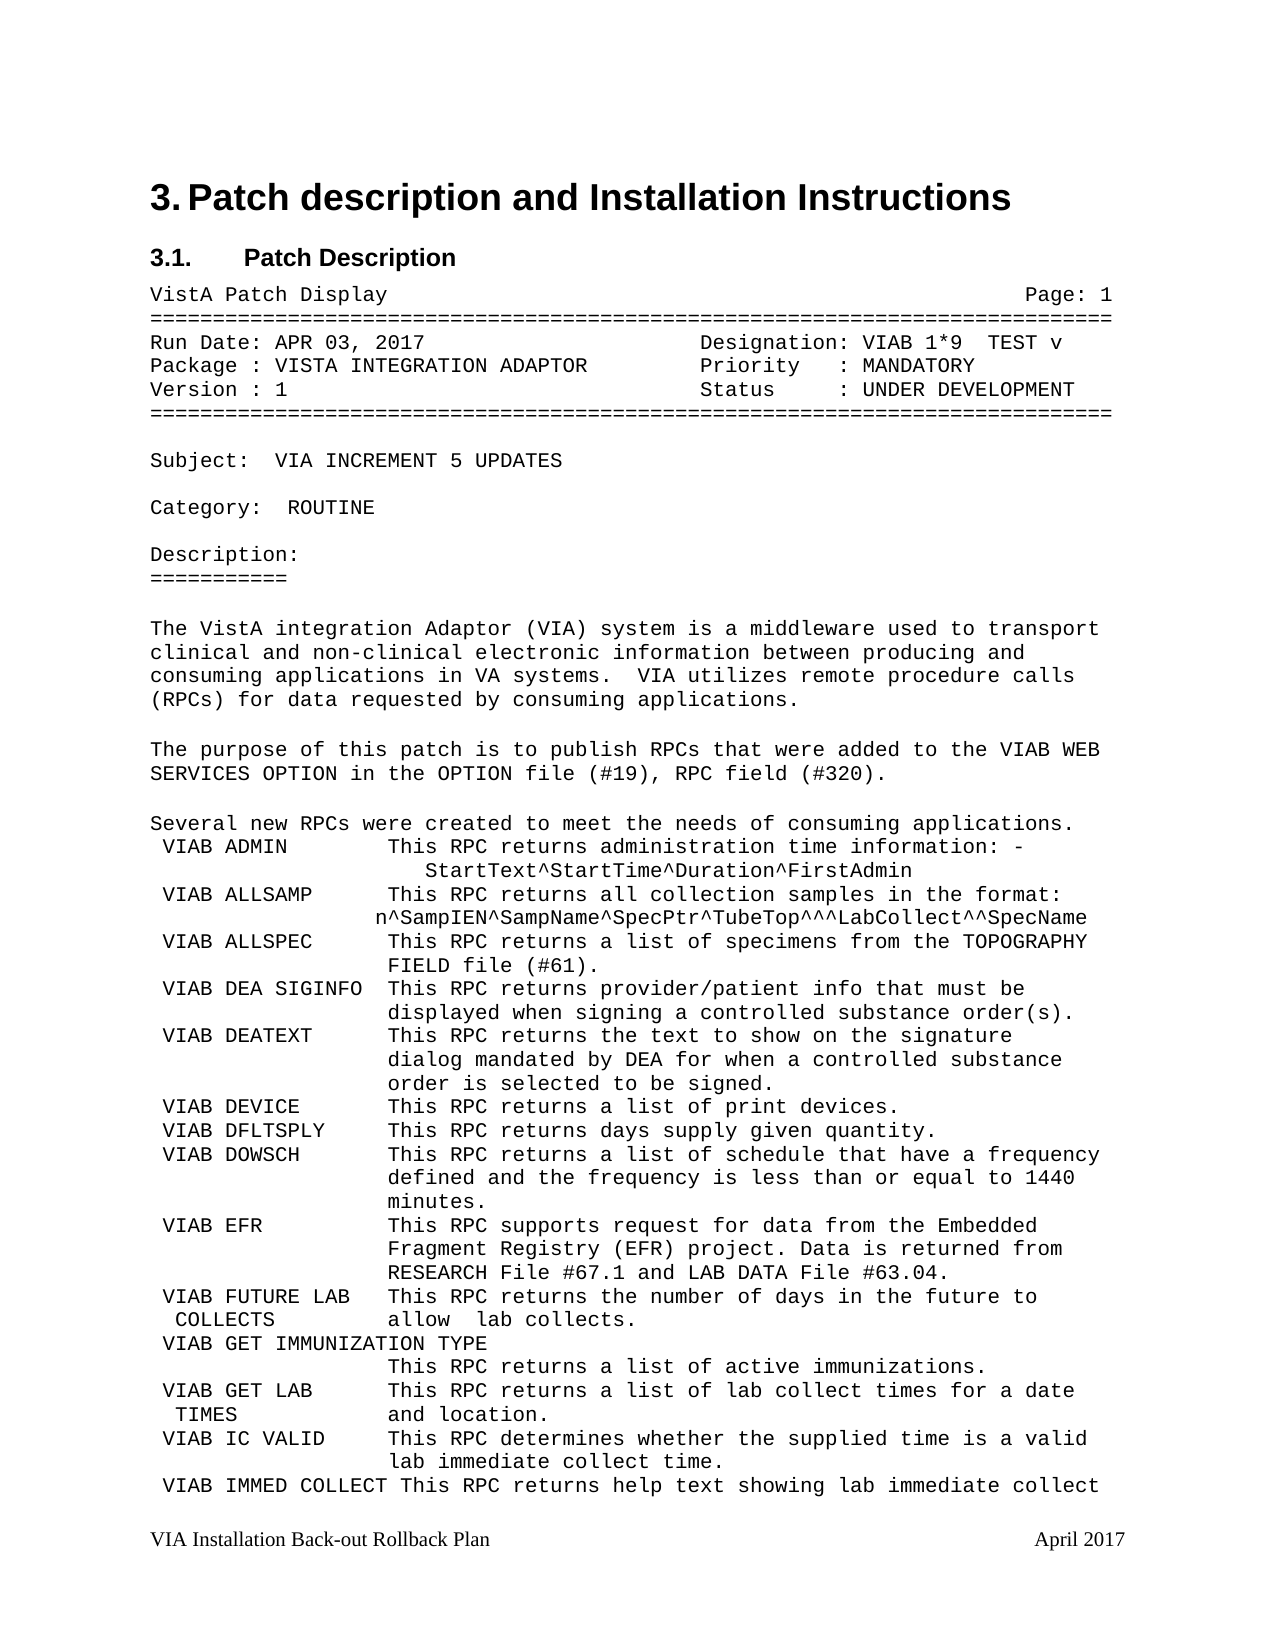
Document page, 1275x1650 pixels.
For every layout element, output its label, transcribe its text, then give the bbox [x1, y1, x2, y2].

text The VistA integration Adaptor (VIA) system is a middleware used to transport [150, 618, 1125, 642]
text FIELD file (#61). [150, 954, 1125, 978]
text VIAB ALLSAMP This RPC returns all collection samples in the format: [150, 884, 1125, 907]
text Version : 1 Status : UNDER DEVELOPMENT [150, 379, 1125, 403]
text Several new RPCs were created to meet the needs of consuming applications. [150, 813, 1125, 836]
text ============================================================================= [150, 308, 1125, 332]
subtitle Patch description and Installation Instructions [150, 175, 1125, 218]
text Run Date: APR 03, 2017 Designation: VIAB 1*9 TEST v [150, 332, 1125, 355]
text VIAB IMMED COLLECT This RPC returns help text showing lab immediate collect [150, 1475, 1125, 1498]
text VIAB ADMIN This RPC returns administration time information: - [150, 836, 1125, 860]
text =========== [150, 568, 1125, 592]
text SERVICES OPTION in the OPTION file (#19), RPC field (#320). [150, 763, 1125, 786]
text COLLECTS allow lab collects. [150, 1309, 1125, 1333]
text StartText^StartTime^Duration^FirstAdmin [150, 860, 1125, 884]
text minutes. [150, 1191, 1125, 1215]
text VistA Patch Display Page: 1 [150, 284, 1125, 308]
text VIAB FUTURE LAB This RPC returns the number of days in the future to [150, 1286, 1125, 1309]
text (RPCs) for data requested by consuming applications. [150, 689, 1125, 713]
text VIAB DEA SIGINFO This RPC returns provider/patient info that must be [150, 978, 1125, 1002]
text order is selected to be signed. [150, 1073, 1125, 1096]
text displayed when signing a controlled substance order(s). [150, 1002, 1125, 1026]
text RESEARCH File #67.1 and LAB DATA File #63.04. [150, 1262, 1125, 1286]
text defined and the frequency is less than or equal to 1440 [150, 1167, 1125, 1191]
text lab immediate collect time. [150, 1451, 1125, 1475]
text VIAB GET IMMUNIZATION TYPE [150, 1333, 1125, 1357]
text Description: [150, 544, 1125, 568]
text TIMES and location. [150, 1404, 1125, 1427]
text Fragment Registry (EFR) project. Data is returned from [150, 1238, 1125, 1262]
text Subject: VIA INCREMENT 5 UPDATES [150, 450, 1125, 473]
text VIAB DEVICE This RPC returns a list of print devices. [150, 1096, 1125, 1120]
text dialog mandated by DEA for when a controlled substance [150, 1049, 1125, 1073]
text Package : VISTA INTEGRATION ADAPTOR Priority : MANDATORY [150, 355, 1125, 379]
text VIAB IC VALID This RPC determines whether the supplied time is a valid [150, 1427, 1125, 1451]
text VIAB EFR This RPC supports request for data from the Embedded [150, 1215, 1125, 1238]
text VIAB DFLTSPLY This RPC returns days supply given quantity. [150, 1120, 1125, 1144]
text VIAB ALLSPEC This RPC returns a list of specimens from the TOPOGRAPHY [150, 931, 1125, 954]
text VIAB GET LAB This RPC returns a list of lab collect times for a date [150, 1380, 1125, 1404]
text This RPC returns a list of active immunizations. [150, 1357, 1125, 1380]
subtitle Patch Description [150, 243, 1125, 272]
text The purpose of this patch is to publish RPCs that were added to the VIAB WEB [150, 739, 1125, 763]
text n^SampIEN^SampName^SpecPtr^TubeTop^^^LabCollect^^SpecName [150, 907, 1125, 931]
text ============================================================================= [150, 403, 1125, 426]
text Category: ROUTINE [150, 497, 1125, 521]
text VIAB DOWSCH This RPC returns a list of schedule that have a frequency [150, 1144, 1125, 1167]
text VIAB DEATEXT This RPC returns the text to show on the signature [150, 1026, 1125, 1049]
text clinical and non-clinical electronic information between producing and [150, 642, 1125, 665]
text consuming applications in VA systems. VIA utilizes remote procedure calls [150, 665, 1125, 689]
